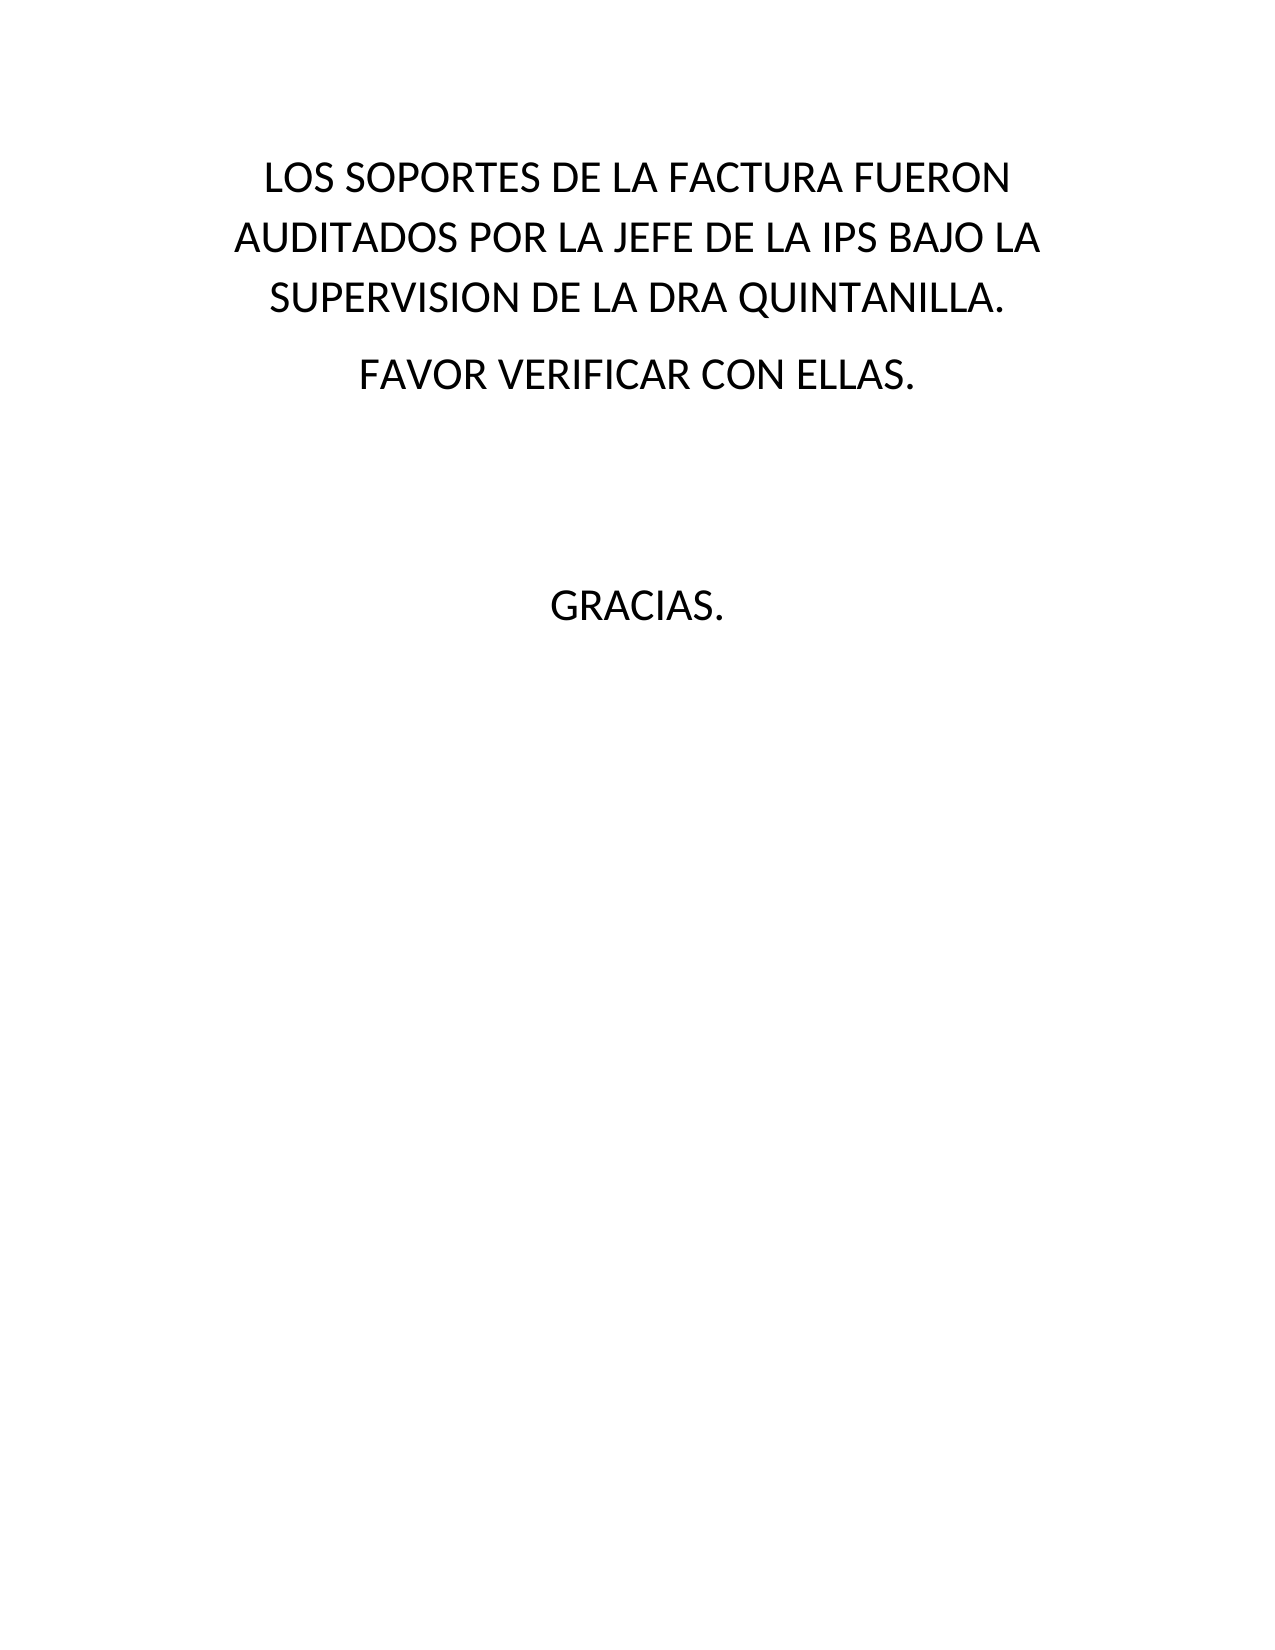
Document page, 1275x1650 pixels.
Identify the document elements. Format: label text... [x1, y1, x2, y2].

text FAVOR VERIFICAR CON ELLAS. [177, 345, 1098, 401]
text GRACIAS. [177, 576, 1098, 632]
text LOS SOPORTES DE LA FACTURA FUERON AUDITADOS POR LA JEFE DE LA IPS BAJO LA SUPERVISION DE LA DRA QUINTANILLA. [177, 148, 1098, 324]
